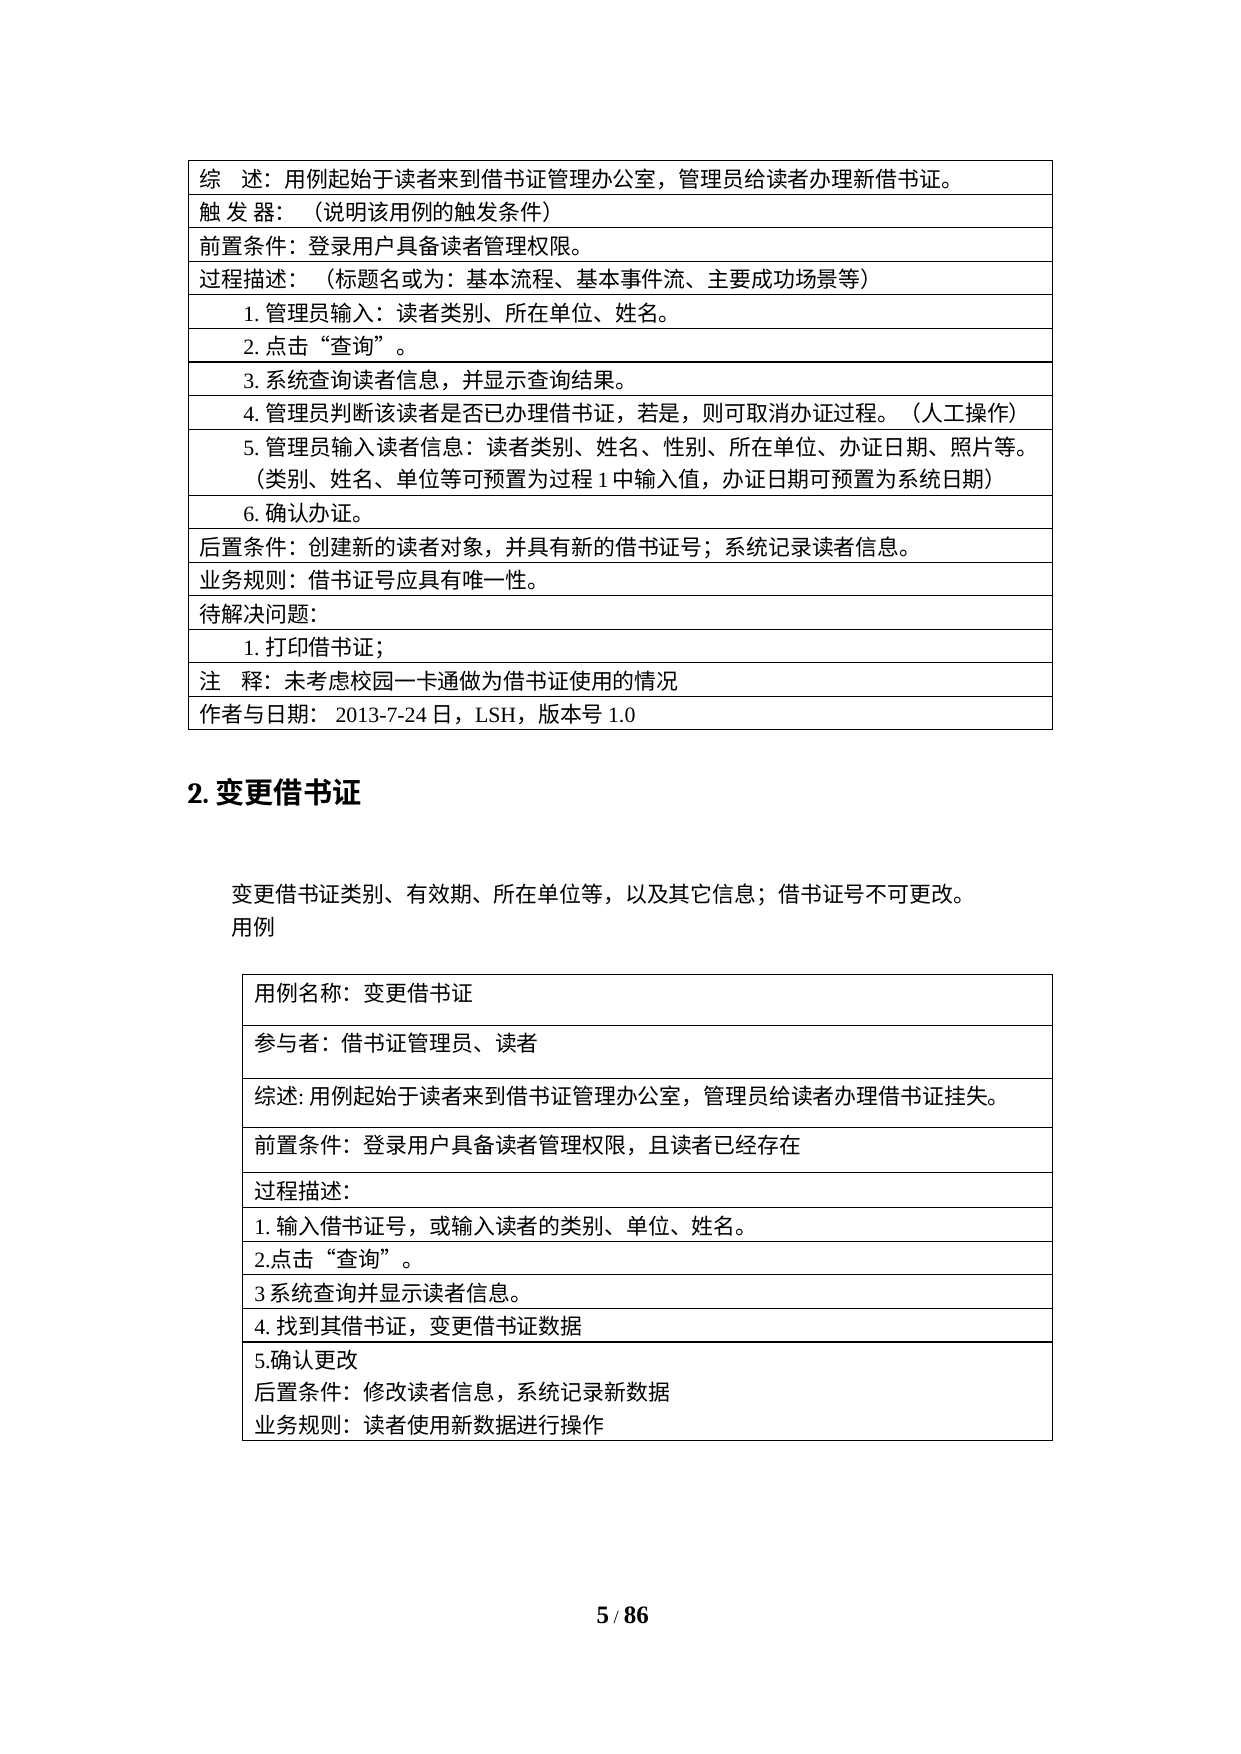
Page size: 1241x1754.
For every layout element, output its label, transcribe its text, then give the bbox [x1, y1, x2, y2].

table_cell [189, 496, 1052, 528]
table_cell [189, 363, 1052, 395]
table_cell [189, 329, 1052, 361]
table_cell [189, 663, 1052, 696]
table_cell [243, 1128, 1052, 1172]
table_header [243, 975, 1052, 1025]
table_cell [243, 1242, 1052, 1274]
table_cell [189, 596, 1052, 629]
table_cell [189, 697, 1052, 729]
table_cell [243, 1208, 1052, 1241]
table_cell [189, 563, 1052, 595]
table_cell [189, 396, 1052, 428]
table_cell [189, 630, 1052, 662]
text 变更借书证类别、有效期、所在单位等，以及其它信息；借书证号不可更改。 [187, 877, 1053, 909]
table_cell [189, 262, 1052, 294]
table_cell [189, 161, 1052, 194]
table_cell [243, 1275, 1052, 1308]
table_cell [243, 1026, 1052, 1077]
text 用例 [187, 909, 1053, 942]
subtitle 2. 变更借书证 [187, 759, 1053, 824]
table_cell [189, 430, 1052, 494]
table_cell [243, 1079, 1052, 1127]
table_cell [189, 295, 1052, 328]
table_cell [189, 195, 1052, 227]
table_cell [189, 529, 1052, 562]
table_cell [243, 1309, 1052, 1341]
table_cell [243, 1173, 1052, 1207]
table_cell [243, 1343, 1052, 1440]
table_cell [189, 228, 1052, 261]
